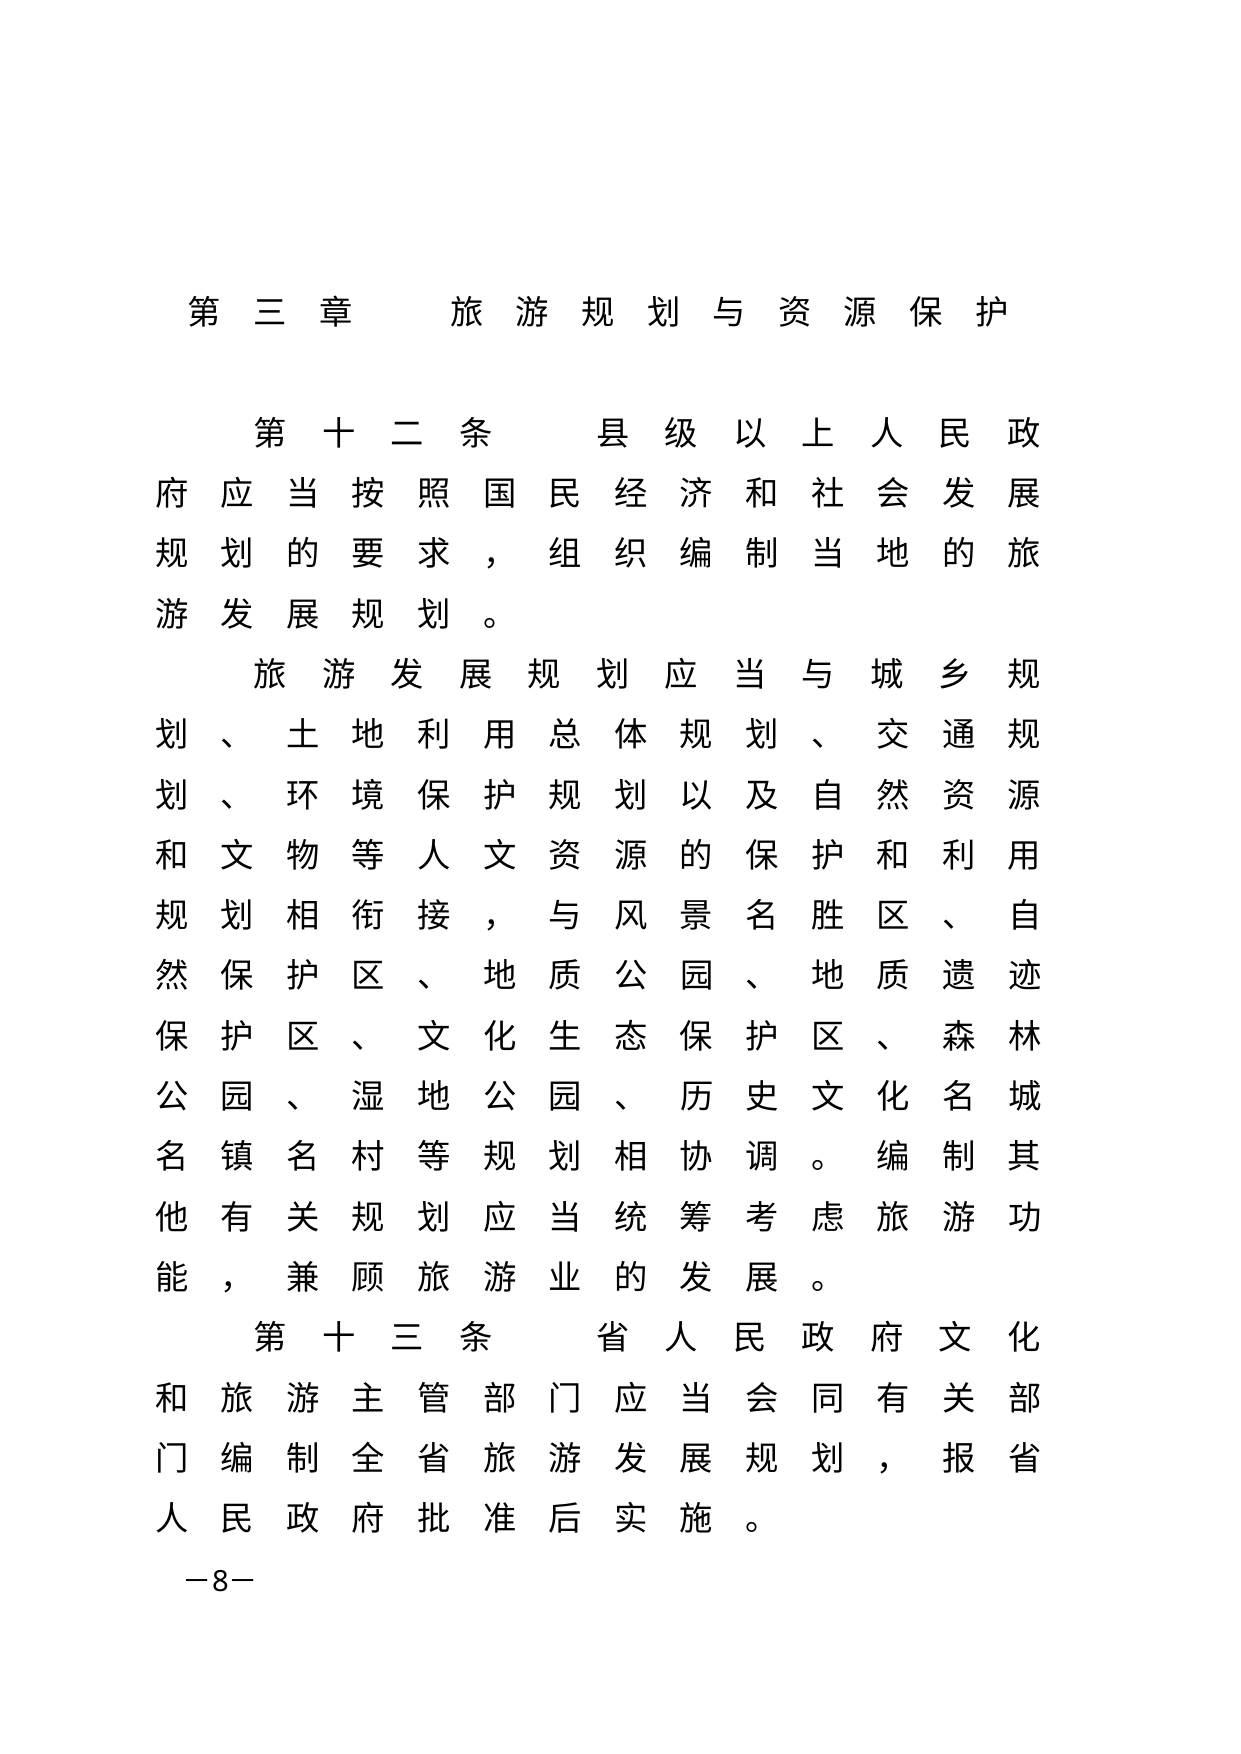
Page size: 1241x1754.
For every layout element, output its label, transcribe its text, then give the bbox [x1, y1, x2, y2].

text 第十二条 县级以上人民政府应当按照国民经济和社会发展规划的要求，组织编制当地的旅游发展规划。 [155, 400, 1073, 642]
text 第三章 旅游规划与资源保护 [155, 280, 1073, 340]
text 第十三条 省人民政府文化和旅游主管部门应当会同有关部门编制全省旅游发展规划，报省人民政府批准后实施。 [155, 1305, 1073, 1546]
text 旅游发展规划应当与城乡规划、土地利用总体规划、交通规划、环境保护规划以及自然资源和文物等人文资源的保护和利用规划相衔接，与风景名胜区、自然保护区、地质公园、地质遗迹保护区、文化生态保护区、森林公园、湿地公园、历史文化名城名镇名村等规划相协调。编制其他有关规划应当统筹考虑旅游功能，兼顾旅游业的发展。 [155, 642, 1073, 1305]
